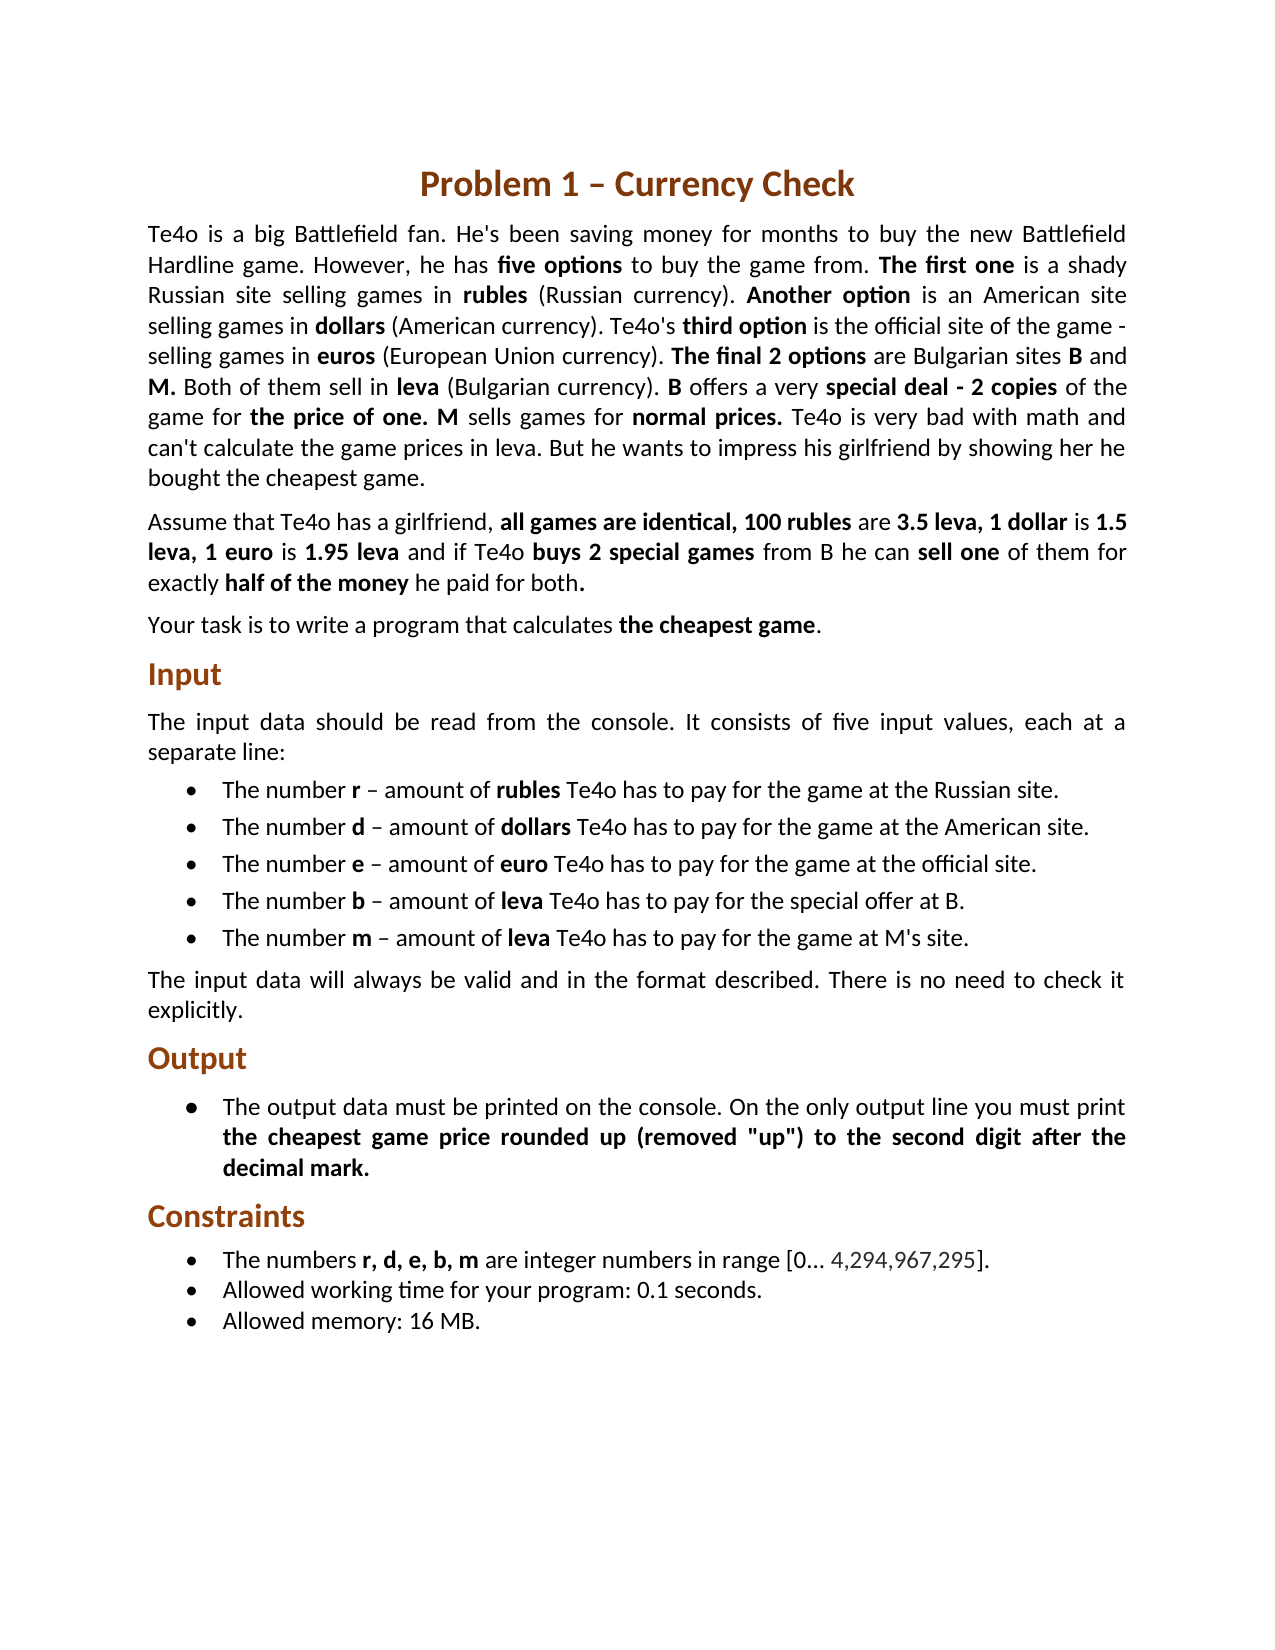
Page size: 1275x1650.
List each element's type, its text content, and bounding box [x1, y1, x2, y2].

text Your task is to write a program that calculates the cheapest game. [148, 610, 1127, 640]
list Allowed working time for your program: 0.1 seconds. [185, 1274, 1127, 1305]
list The number e – amount of euro Te4o has to pay for the game at the official site. [185, 853, 1127, 878]
text Assume that Te4o has a girlfriend, all games are identical, 100 rubles are 3.5 leva, 1 dollar is 1.5 leva, 1 euro is 1.95 leva and if Te4o buys 2 special games from B he can sell one of them for exactly half of the money he paid for both. [148, 506, 1127, 597]
text The input data should be read from the console. It consists of five input values, each at a separate line: [148, 706, 1127, 767]
list The number r – amount of rubles Te4o has to pay for the game at the Russian site. [185, 779, 1127, 804]
text The input data will always be valid and in the format described. There is no need to check it explicitly. [148, 964, 1127, 1025]
list The numbers r, d, e, b, m are integer numbers in range [0... 4,294,967,295]. [185, 1244, 1127, 1274]
list The number b – amount of leva Te4o has to pay for the special offer at B. [185, 890, 1127, 914]
text Constraints [148, 1195, 1127, 1235]
text Te4o is a big Battlefield fan. He's been saving money for months to buy the new Battlefield Hardline game. However, he has five options to buy the game from. The first one is a shady Russian site selling games in rubles (Russian currency). Another option is an American site selling games in dollars (American currency). Te4o's third option is the official site of the game - selling games in euros (European Union currency). The final 2 options are Bulgarian sites B and M. Both of them sell in leva (Bulgarian currency). B offers a very special deal - 2 copies of the game for the price of one. M sells games for normal prices. Te4o is very bad with math and can't calculate the game prices in leva. But he wants to impress his girlfriend by showing her he bought the cheapest game. [148, 218, 1127, 493]
text Input [148, 653, 1127, 693]
list The number m – amount of leva Te4o has to pay for the game at M's site. [185, 927, 1127, 951]
list Allowed memory: 16 MB. [185, 1305, 1127, 1335]
list The number d – amount of dollars Te4o has to pay for the game at the American site. [185, 816, 1127, 841]
list The output data must be printed on the console. On the only output line you must print the cheapest game price rounded up (removed "up") to the second digit after the decimal mark. [185, 1091, 1127, 1182]
text Problem 1 – Currency Check [148, 160, 1127, 206]
text Output [148, 1037, 1127, 1078]
